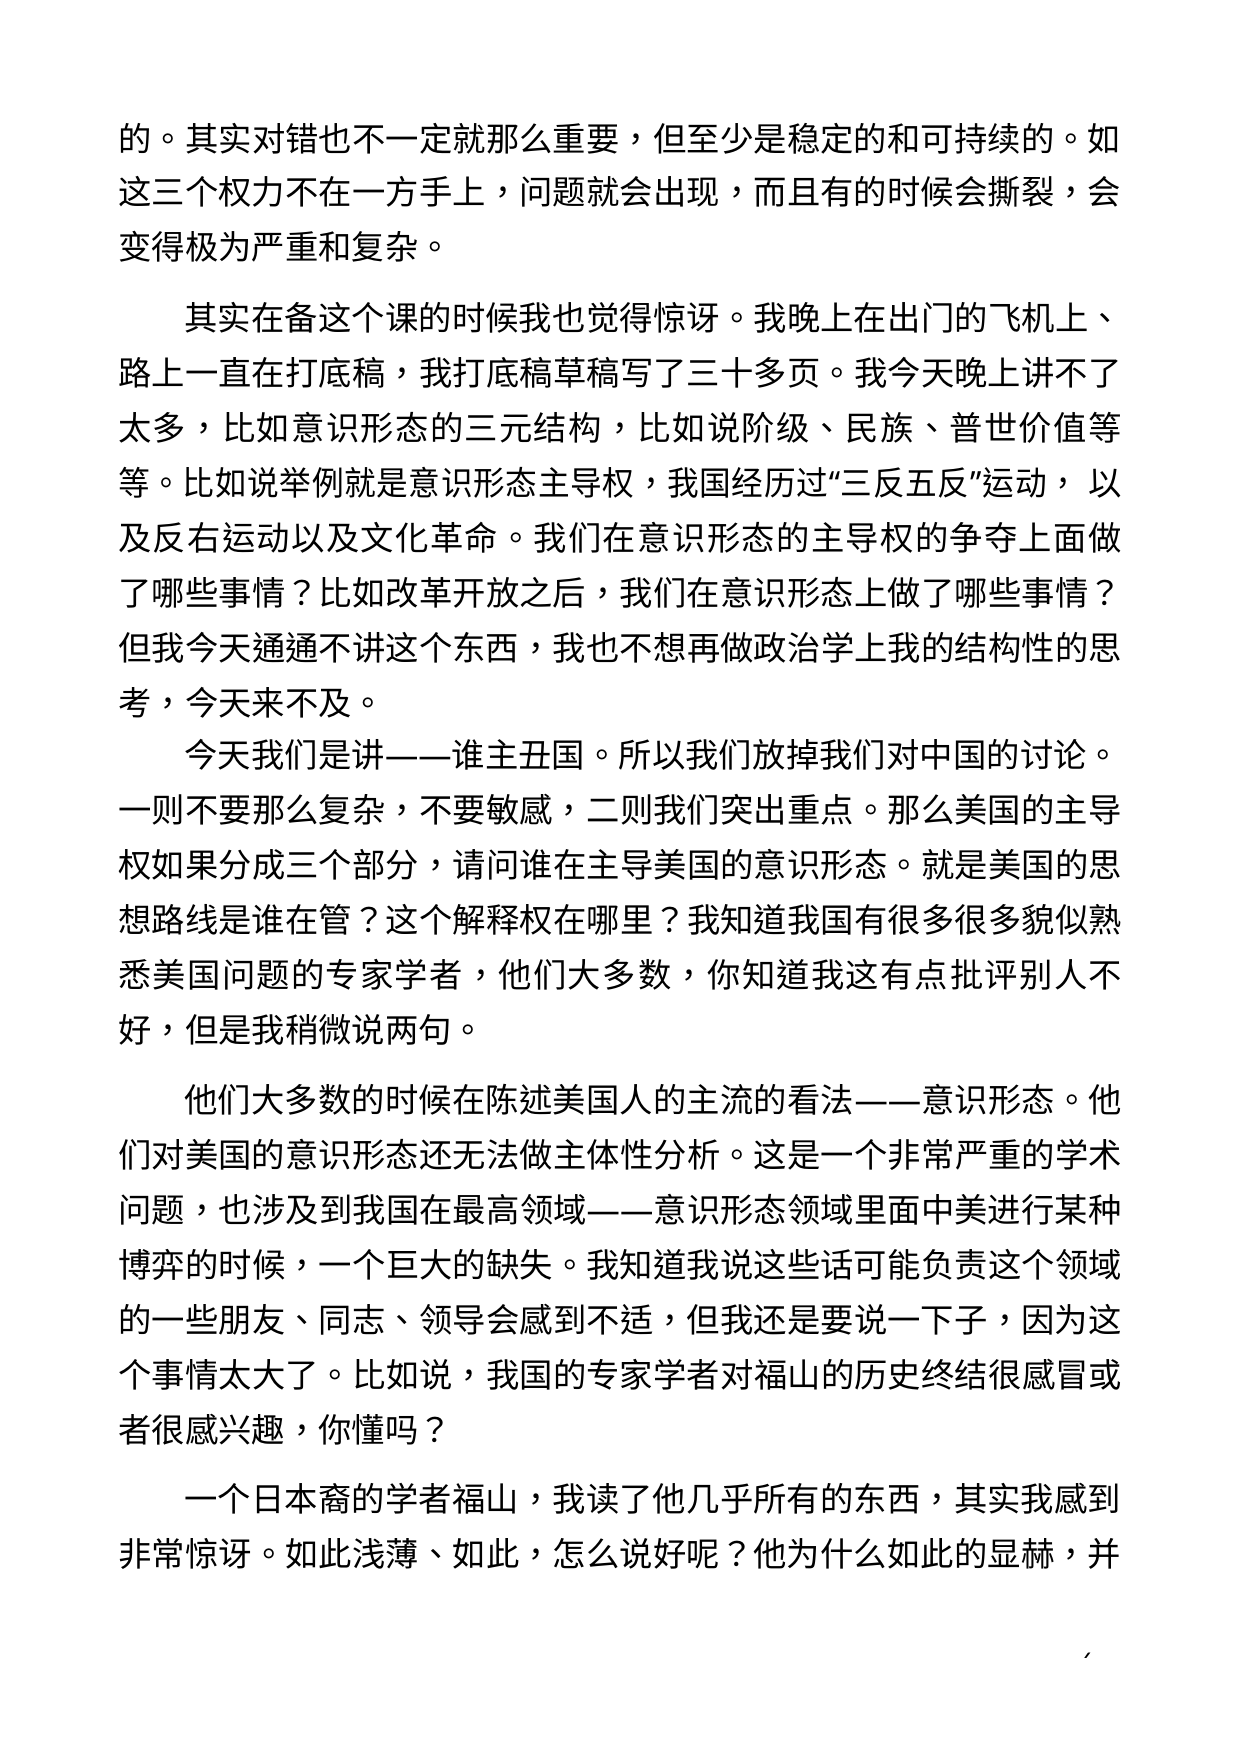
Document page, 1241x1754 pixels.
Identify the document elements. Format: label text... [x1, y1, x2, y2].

text 变得极为严重和复杂。 [118, 215, 452, 270]
text ⼀则不要那么复杂，不要敏感，⼆则我们突出重点。那么美国的主导 权如果分成三个部分，请问谁在主导美国的意识形态。就是美国的思 想路线是谁在管？这个解释权在哪里？我知道我国有很多很多貌似熟 悉美国问题的专家学者，他们⼤多数，你知道我这有点批评别⼈不 好，但是我稍微说两句。 [118, 779, 1122, 1054]
text 今天我们是讲——谁主丑国。所以我们放掉我们对中国的讨论。 [184, 732, 1134, 777]
text 他们⼤多数的时候在陈述美国⼈的主流的看法——意识形态。他 们对美国的意识形态还⽆法做主体性分析。这是⼀个非常严重的学术 问题，也涉及到我国在最⾼领域——意识形态领域里面中美进⾏某种 博弈的时候，⼀个巨⼤的缺失。我知道我说这些话可能负责这个领域 的⼀些朋友、同志、领导会感到不适，但我还是要说⼀下⼦，因为这 个事情太⼤了。比如说，我国的专家学者对福⼭的历史终结很感冒或 者很感兴趣，你懂吗？ [118, 1068, 1122, 1453]
text 的。其实对错也不⼀定就那么重要，但⾄少是稳定的和可持续的。如 [118, 114, 1122, 160]
text ⼀个日本裔的学者福⼭，我读了他⼏乎所有的东西，其实我感到 非常惊讶。如此浅薄、如此，怎么说好呢？他为什么如此的显赫，并 [118, 1468, 1122, 1578]
text 这三个权⼒不在⼀⽅⼿上，问题就会出现，⽽且有的时候会撕裂，会 [118, 160, 1122, 215]
text 其实在备这个课的时候我也觉得惊讶。我晚上在出门的飞机上、 路上⼀直在打底稿，我打底稿草稿写了三⼗多页。我今天晚上讲不了 太多，比如意识形态的三元结构，比如说阶级、民族、普世价值等 等。比如说举例就是意识形态主导权，我国经历过“三反五反”运动， 以及反右运动以及⽂化⾰命。我们在意识形态的主导权的争夺上面做 了哪些事情？比如改⾰开放之后，我们在意识形态上做了哪些事情？ 但我今天通通不讲这个东西，我也不想再做政治学上我的结构性的思 考，今天来不及。 [118, 286, 1122, 726]
